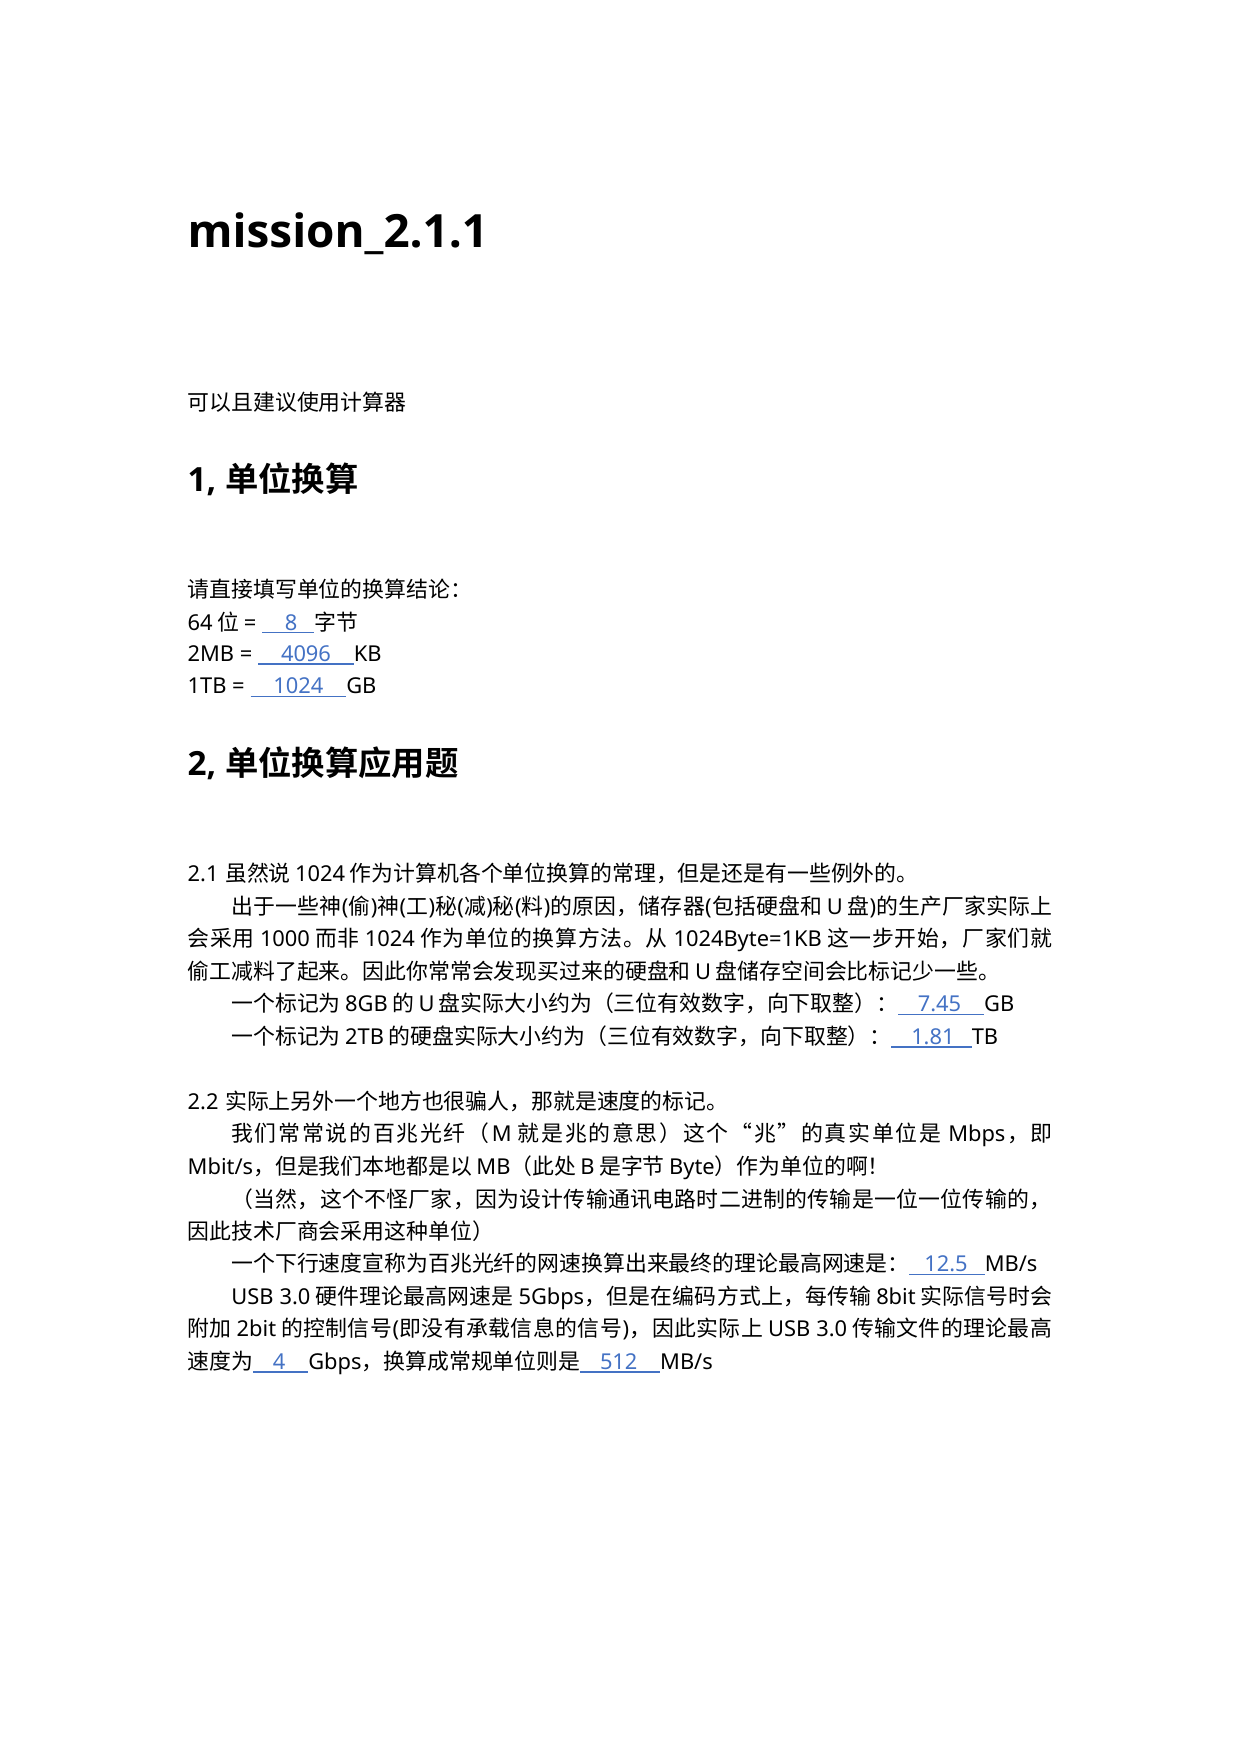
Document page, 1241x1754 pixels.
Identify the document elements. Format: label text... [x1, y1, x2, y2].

list 我们常常说的百兆光纤（M就是兆的意思）这个“兆”的真实单位是Mbps，即Mbit/s，但是我们本地都是以MB（此处B是字节Byte）作为单位的啊！ [187, 1116, 1053, 1181]
text 2MB = 4096 KB [187, 637, 1053, 669]
text 1TB = 1024 GB [187, 669, 1053, 702]
list USB 3.0硬件理论最高网速是5Gbps，但是在编码方式上，每传输8bit实际信号时会附加2bit的控制信号(即没有承载信息的信号)，因此实际上USB 3.0传输文件的理论最高速度为 4 Gbps，换算成常规单位则是 512 MB/s [187, 1279, 1053, 1376]
list 实际上另外一个地方也很骗人，那就是速度的标记。 [187, 1084, 1053, 1116]
list （当然，这个不怪厂家，因为设计传输通讯电路时二进制的传输是一位一位传输的，因此技术厂商会采用这种单位） [187, 1181, 1053, 1246]
list 虽然说1024作为计算机各个单位换算的常理，但是还是有一些例外的。 [187, 856, 1053, 889]
text 一个标记为2TB的硬盘实际大小约为（三位有效数字，向下取整）： 1.81 TB [187, 1019, 1053, 1051]
subtitle 1, 单位换算 [187, 444, 1053, 509]
text 可以且建议使用计算器 [187, 385, 1053, 417]
text 出于一些神(偷)神(工)秘(减)秘(料)的原因，储存器(包括硬盘和U盘)的生产厂家实际上会采用1000而非1024作为单位的换算方法。从1024Byte=1KB这一步开始，厂家们就偷工减料了起来。因此你常常会发现买过来的硬盘和U盘储存空间会比标记少一些。 [187, 889, 1053, 986]
text 请直接填写单位的换算结论： [187, 572, 1053, 604]
text 一个标记为8GB的U盘实际大小约为（三位有效数字，向下取整）： 7.45 GB [187, 986, 1053, 1019]
subtitle mission_2.1.1 [187, 197, 1053, 262]
text 64位 = 8 字节 [187, 604, 1053, 637]
list 一个下行速度宣称为百兆光纤的网速换算出来最终的理论最高网速是： 12.5 MB/s [187, 1246, 1053, 1279]
subtitle 2, 单位换算应用题 [187, 729, 1053, 794]
